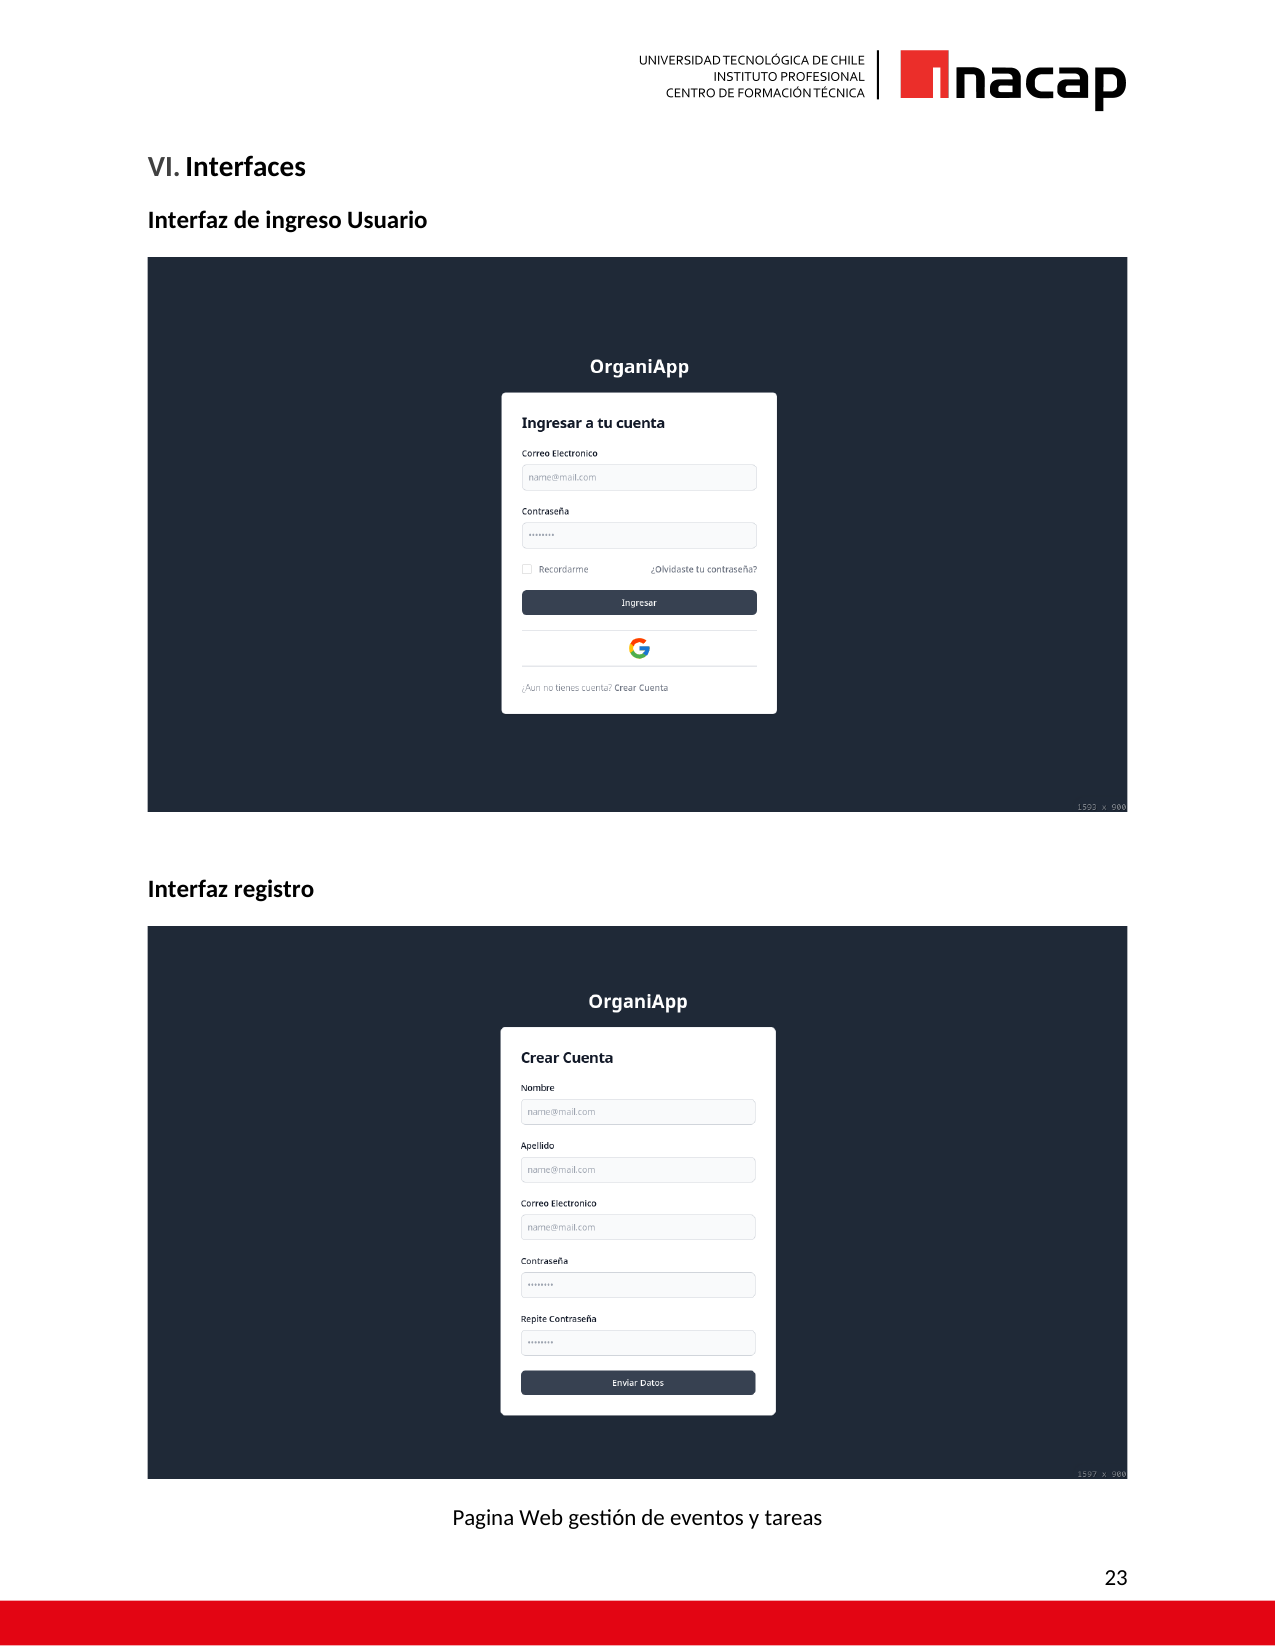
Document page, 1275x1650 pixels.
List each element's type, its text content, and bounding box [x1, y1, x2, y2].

subtitle Interfaz de ingreso Usuario [148, 204, 1127, 234]
subtitle Interfaz registro [148, 873, 1127, 903]
picture [147, 257, 1128, 812]
picture [636, 46, 1128, 112]
text Interfaces [148, 148, 1127, 183]
picture [147, 926, 1128, 1479]
